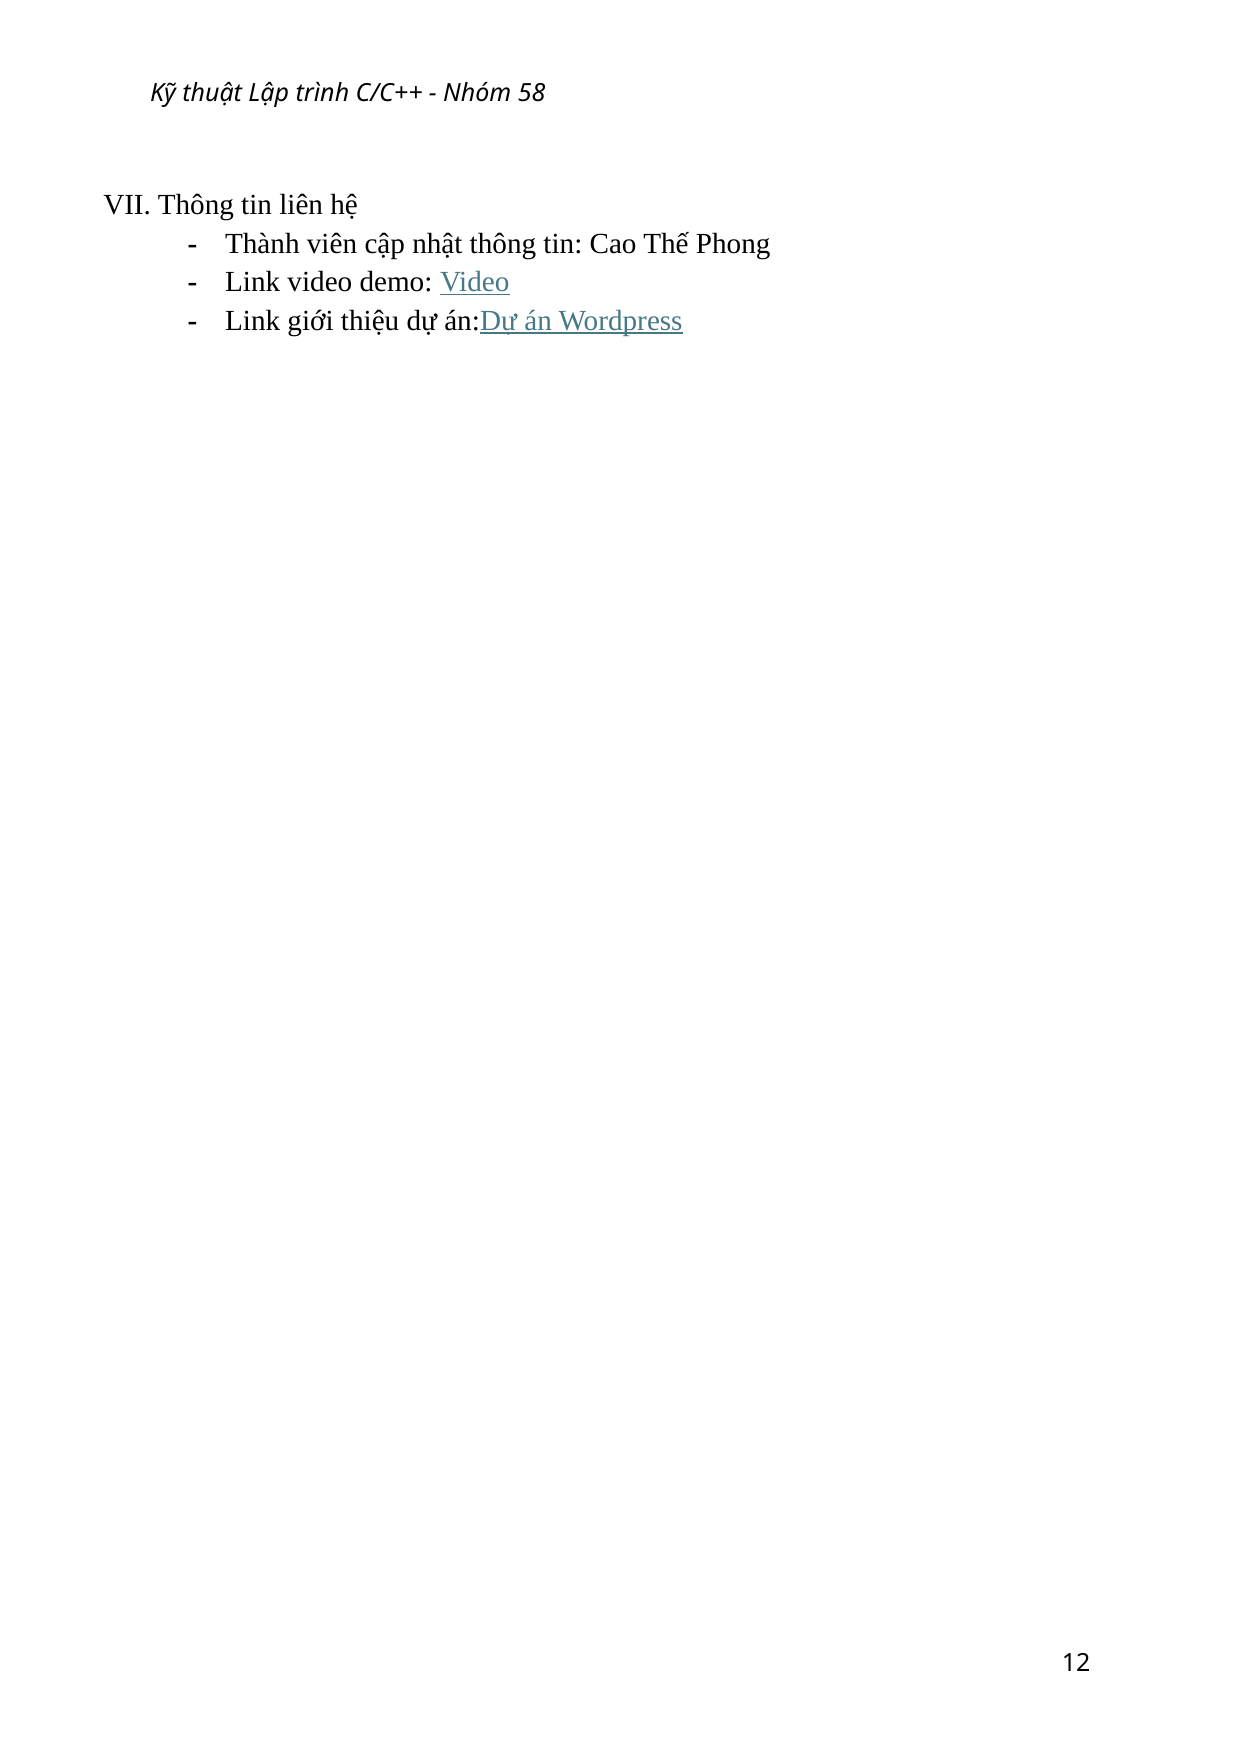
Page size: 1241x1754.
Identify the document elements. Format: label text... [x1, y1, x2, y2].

list Thành viên cập nhật thông tin: Cao Thế Phong [187, 226, 1090, 259]
list Link video demo: Video [187, 264, 1090, 298]
list Link giới thiệu dự án:Dự án Wordpress [187, 303, 1090, 337]
list VII. Thông tin liên hệ [103, 187, 1090, 221]
